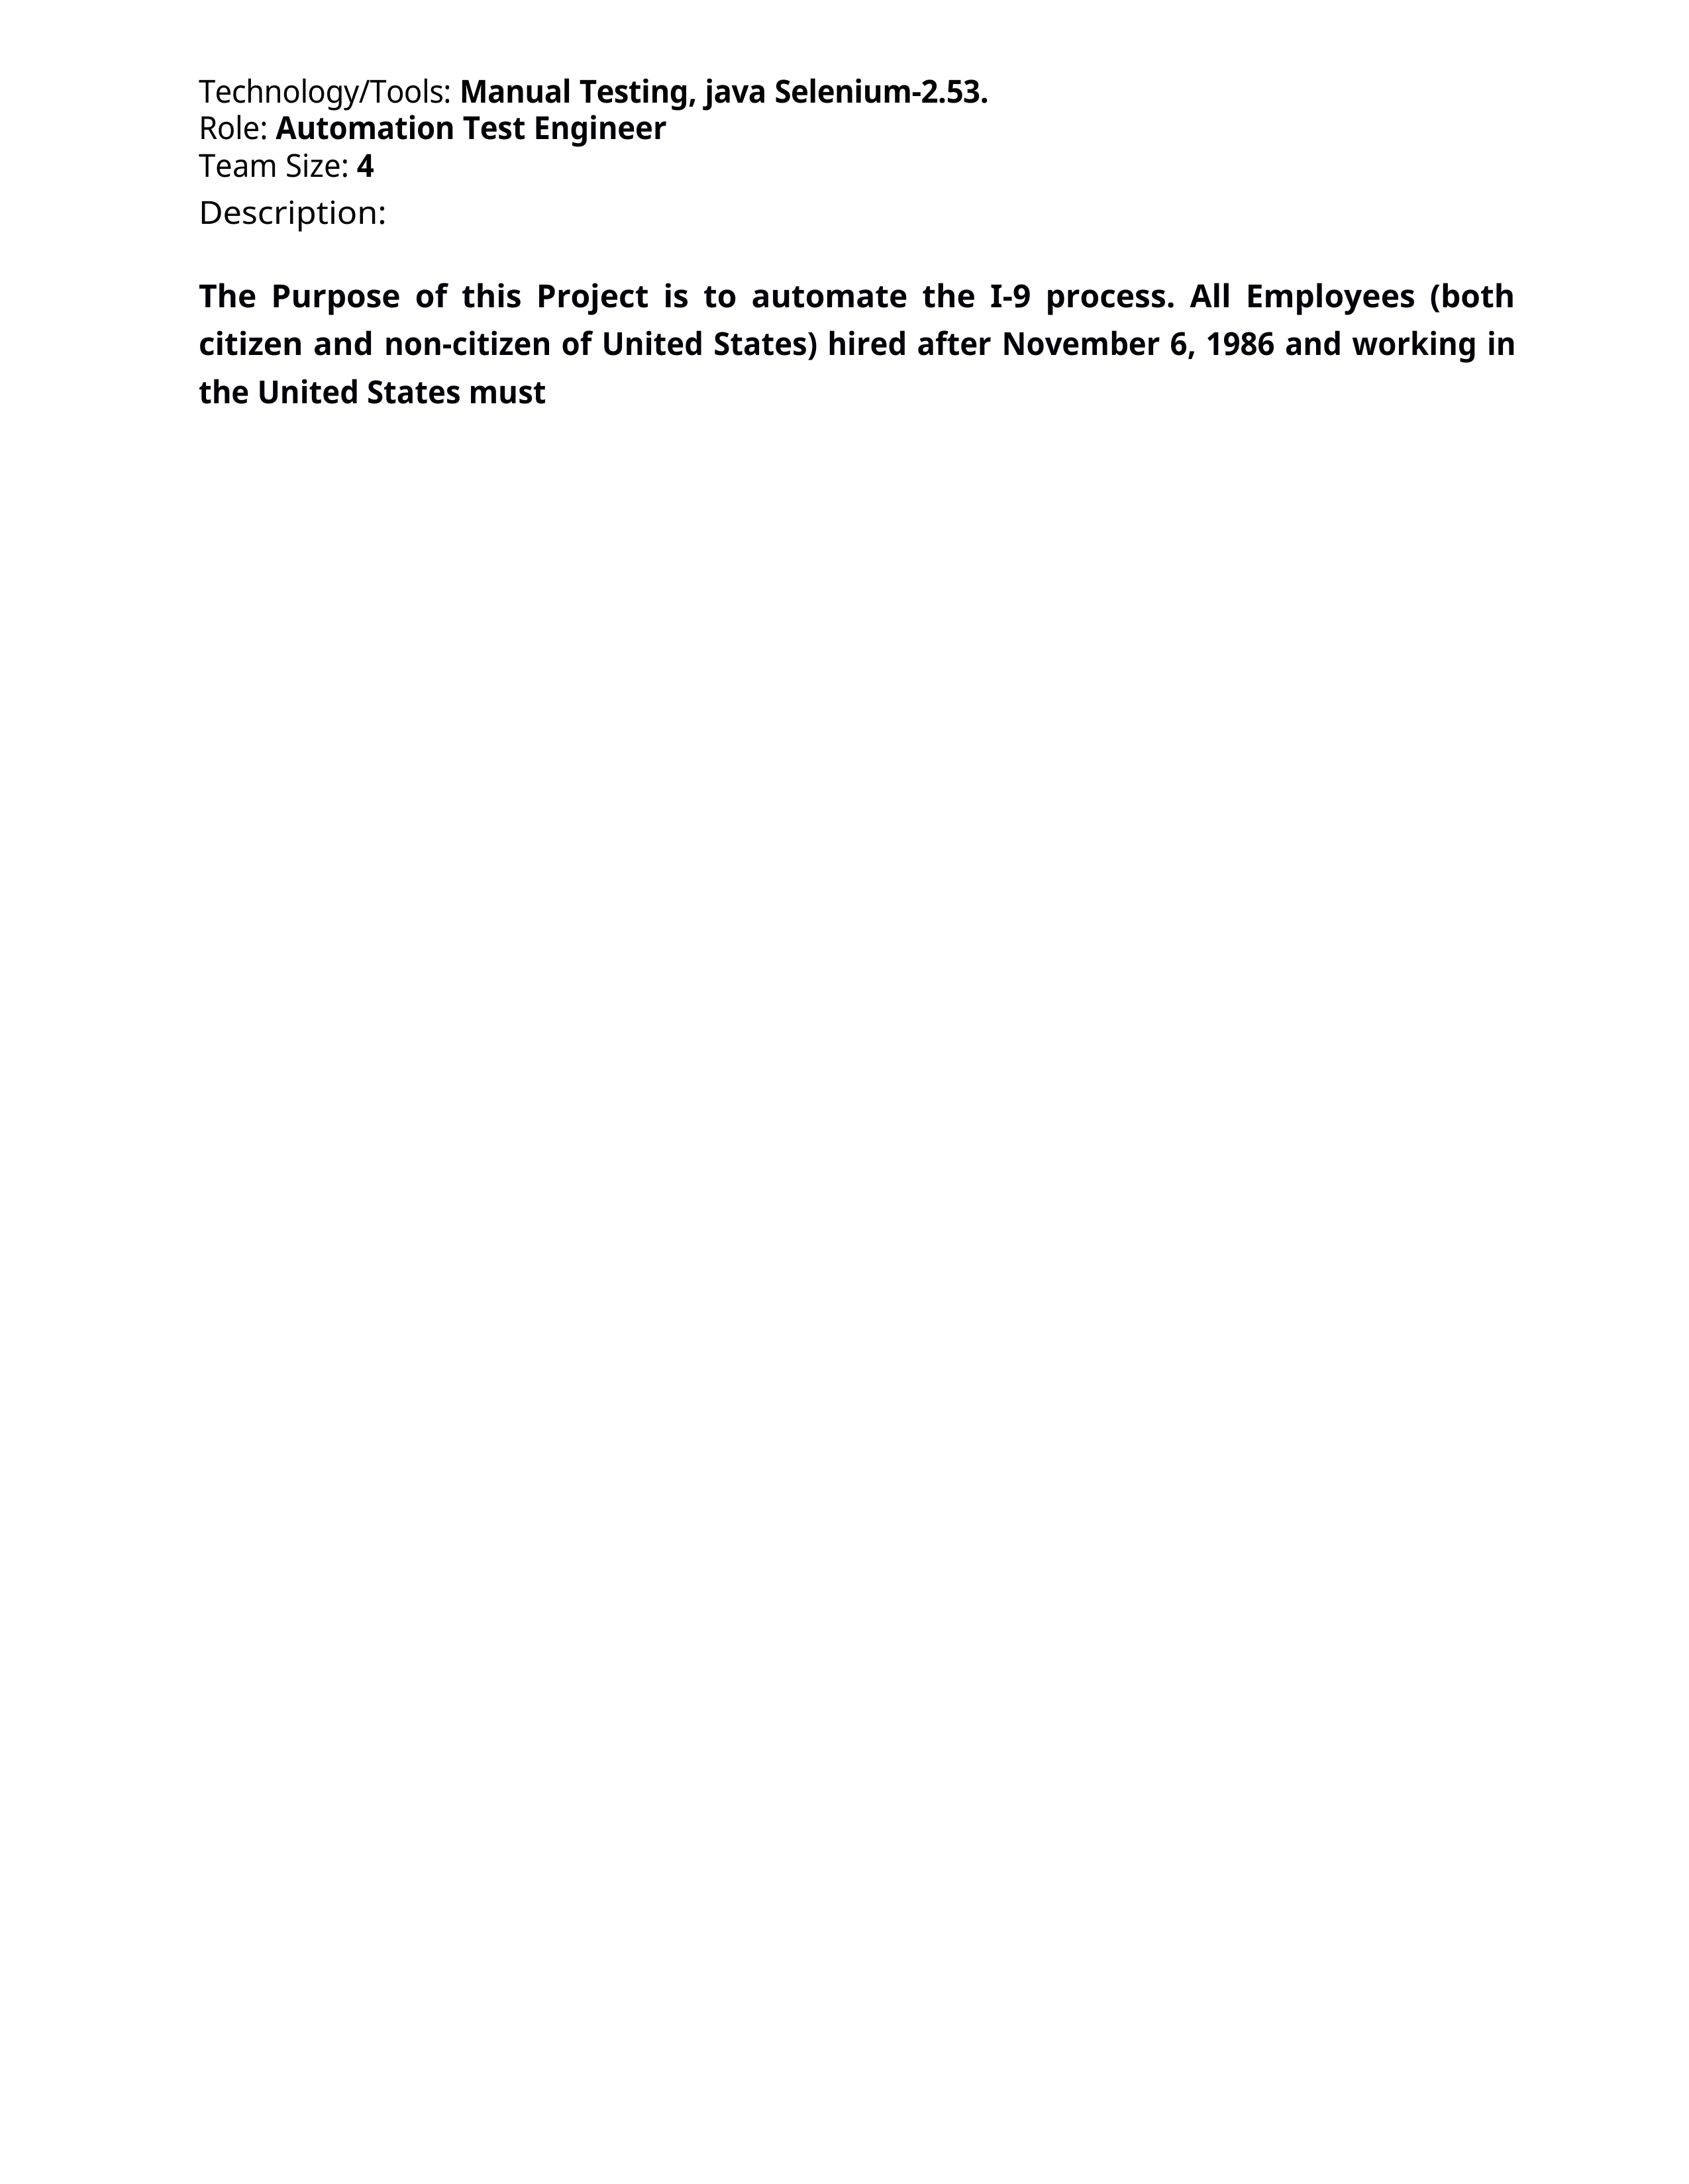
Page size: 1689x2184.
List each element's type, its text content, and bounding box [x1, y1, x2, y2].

text Role: Automation Test Engineer [199, 111, 1525, 147]
text The Purpose of this Project is to automate the I-9 process. All Employees (both citizen and non-citizen of United States) hired after November 6, 1986 and working in the United States must [199, 273, 1517, 413]
text Team Size: 4 [199, 147, 1525, 185]
text Technology/Tools: Manual Testing, java Selenium-2.53. [199, 74, 1525, 111]
text Description: [199, 190, 1525, 233]
